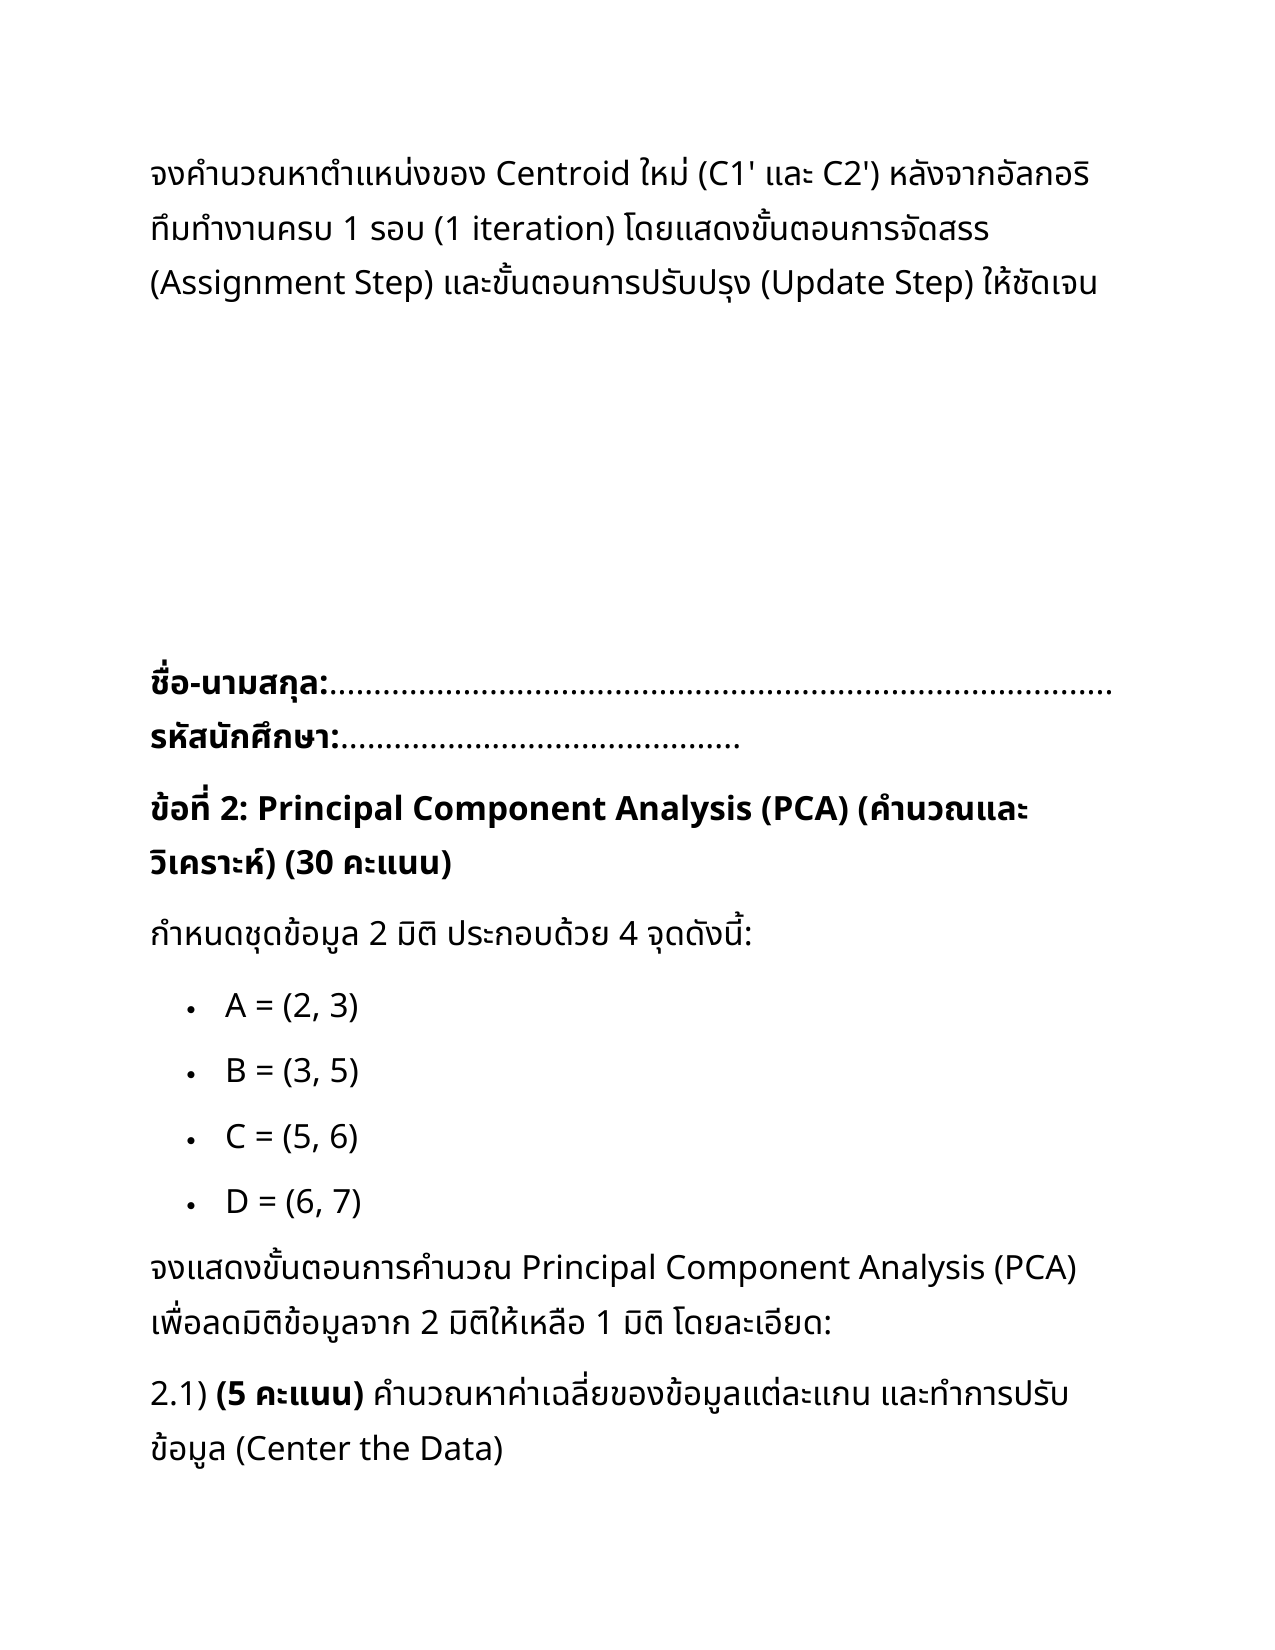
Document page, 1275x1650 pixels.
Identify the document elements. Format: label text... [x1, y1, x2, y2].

list A = (2, 3) [187, 981, 1125, 1027]
text 2.1) (5 คะแนน) คำนวณหาค่าเฉลี่ยของข้อมูลแต่ละแกน และทำการปรับข้อมูล (Center the Data) [150, 1370, 1125, 1475]
list C = (5, 6) [187, 1113, 1125, 1158]
text ข้อที่ 2: Principal Component Analysis (PCA) (คำนวณและวิเคราะห์) (30 คะแนน) [150, 784, 1125, 889]
text กำหนดชุดข้อมูล 2 มิติ ประกอบด้วย 4 จุดดังนี้: [150, 910, 1125, 961]
text ชื่อ-นามสกุล:........................................................................................ รหัสนักศึกษา:............................................. [150, 658, 1125, 764]
list D = (6, 7) [187, 1178, 1125, 1224]
text จงแสดงขั้นตอนการคำนวณ Principal Component Analysis (PCA) เพื่อลดมิติข้อมูลจาก 2 มิติให้เหลือ 1 มิติ โดยละเอียด: [150, 1244, 1125, 1349]
list B = (3, 5) [187, 1047, 1125, 1092]
